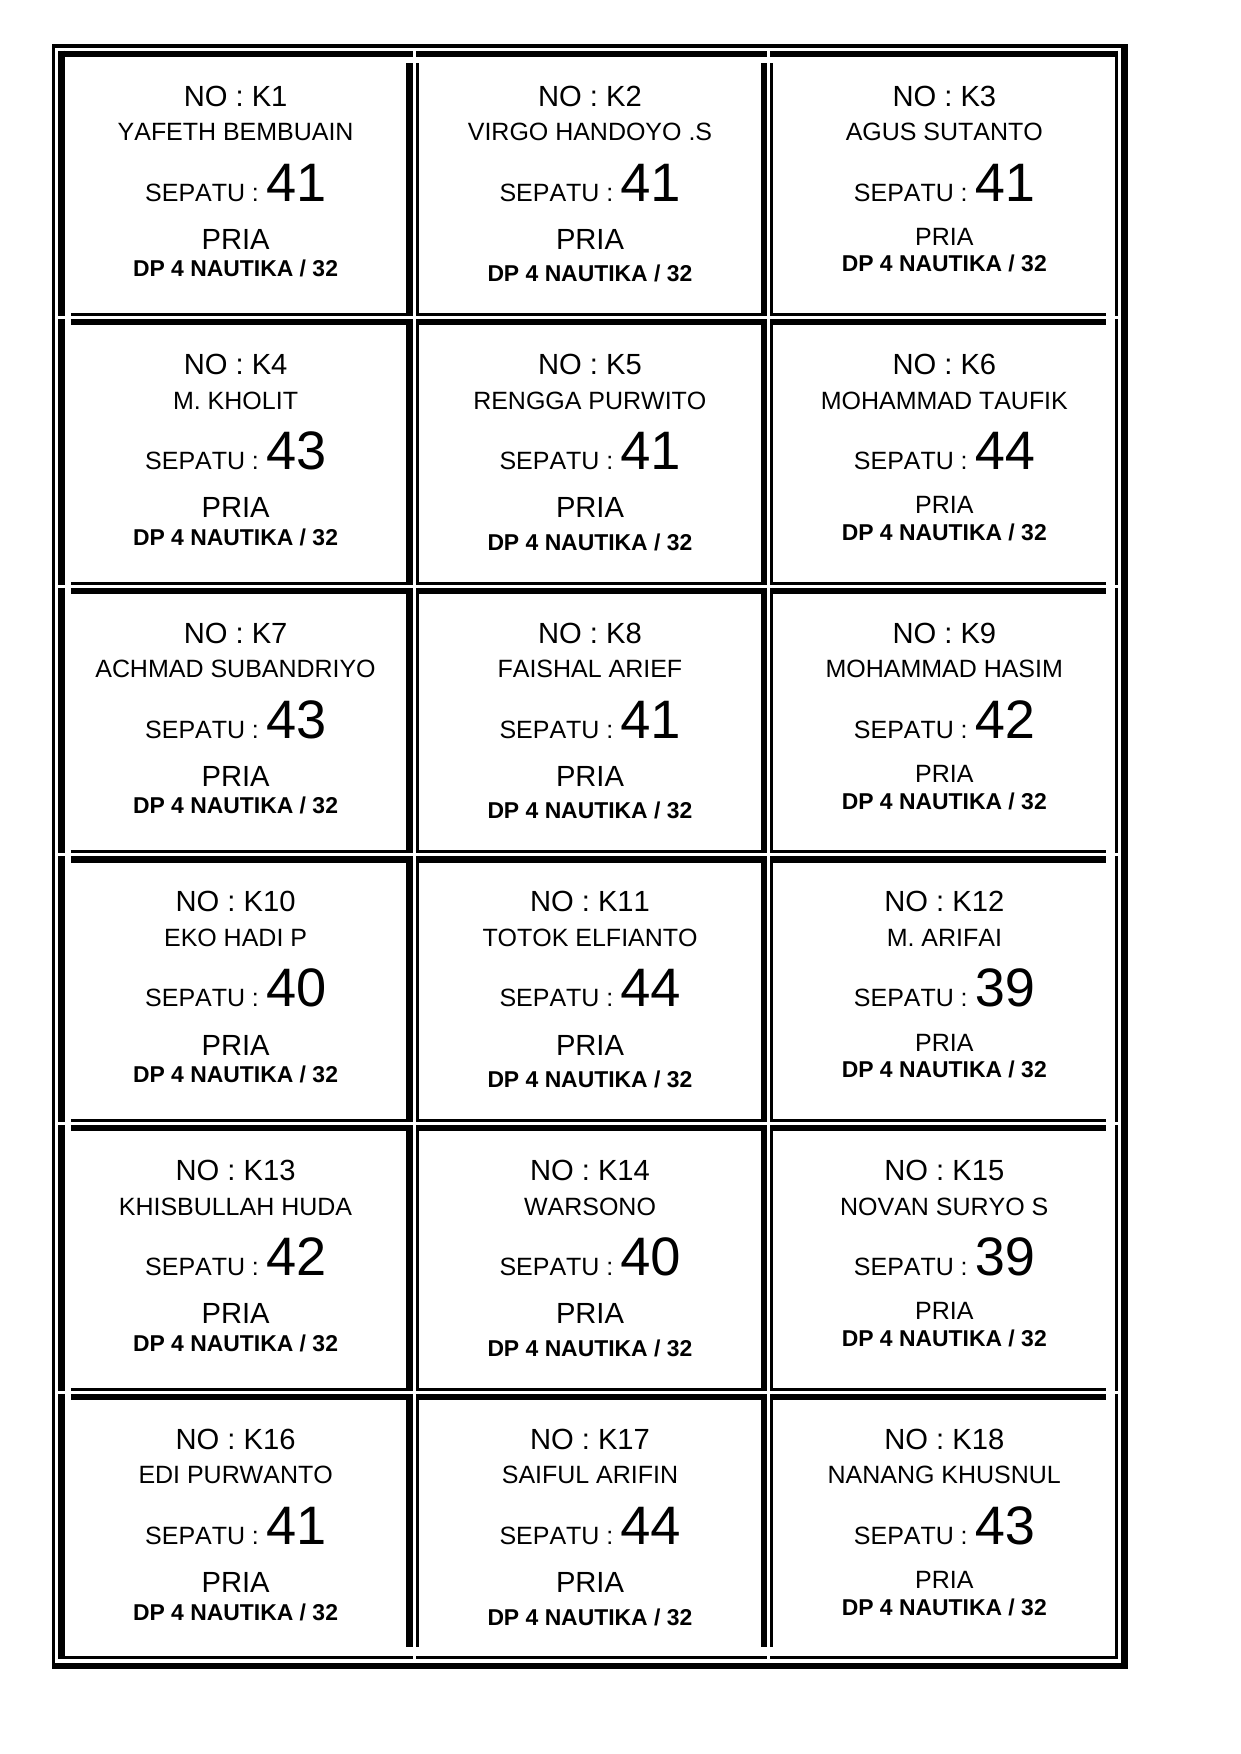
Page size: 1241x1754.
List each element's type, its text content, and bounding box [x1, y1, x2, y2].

table_cell NO : K7 ACHMAD SUBANDRIYO SEPATU : 43 PRIA DP 4 NAUTIKA / 32 [58, 582, 413, 850]
table_cell NO : K5 RENGGA PURWITO SEPATU : 41 PRIA DP 4 NAUTIKA / 32 [413, 313, 767, 582]
table_cell NO : K13 KHISBULLAH HUDA SEPATU : 42 PRIA DP 4 NAUTIKA / 32 [58, 1119, 413, 1387]
table_cell NO : K16 EDI PURWANTO SEPATU : 41 PRIA DP 4 NAUTIKA / 32 [58, 1388, 413, 1656]
table_cell NO : K18 NANANG KHUSNUL SEPATU : 43 PRIA DP 4 NAUTIKA / 32 [767, 1388, 1121, 1656]
table_cell NO : K14 WARSONO SEPATU : 40 PRIA DP 4 NAUTIKA / 32 [413, 1119, 767, 1387]
table_cell NO : K11 TOTOK ELFIANTO SEPATU : 44 PRIA DP 4 NAUTIKA / 32 [413, 850, 767, 1119]
table_cell NO : K12 M. ARIFAI SEPATU : 39 PRIA DP 4 NAUTIKA / 32 [767, 850, 1121, 1119]
table_header NO : K1 YAFETH BEMBUAIN SEPATU : 41 PRIA DP 4 NAUTIKA / 32 [65, 57, 413, 313]
table_cell NO : K6 MOHAMMAD TAUFIK SEPATU : 44 PRIA DP 4 NAUTIKA / 32 [767, 313, 1121, 582]
table_header NO : K2 VIRGO HANDOYO .S SEPATU : 41 PRIA DP 4 NAUTIKA / 32 [413, 48, 767, 313]
table_cell NO : K8 FAISHAL ARIEF SEPATU : 41 PRIA DP 4 NAUTIKA / 32 [413, 582, 767, 850]
table_cell NO : K4 M. KHOLIT SEPATU : 43 PRIA DP 4 NAUTIKA / 32 [58, 313, 413, 582]
table_header NO : K3 AGUS SUTANTO SEPATU : 41 PRIA DP 4 NAUTIKA / 32 [767, 48, 1121, 313]
table_cell NO : K15 NOVAN SURYO S SEPATU : 39 PRIA DP 4 NAUTIKA / 32 [767, 1119, 1121, 1387]
table_cell NO : K10 EKO HADI P SEPATU : 40 PRIA DP 4 NAUTIKA / 32 [58, 850, 413, 1119]
table_cell NO : K17 SAIFUL ARIFIN SEPATU : 44 PRIA DP 4 NAUTIKA / 32 [413, 1388, 767, 1656]
table_cell NO : K9 MOHAMMAD HASIM SEPATU : 42 PRIA DP 4 NAUTIKA / 32 [767, 582, 1121, 850]
